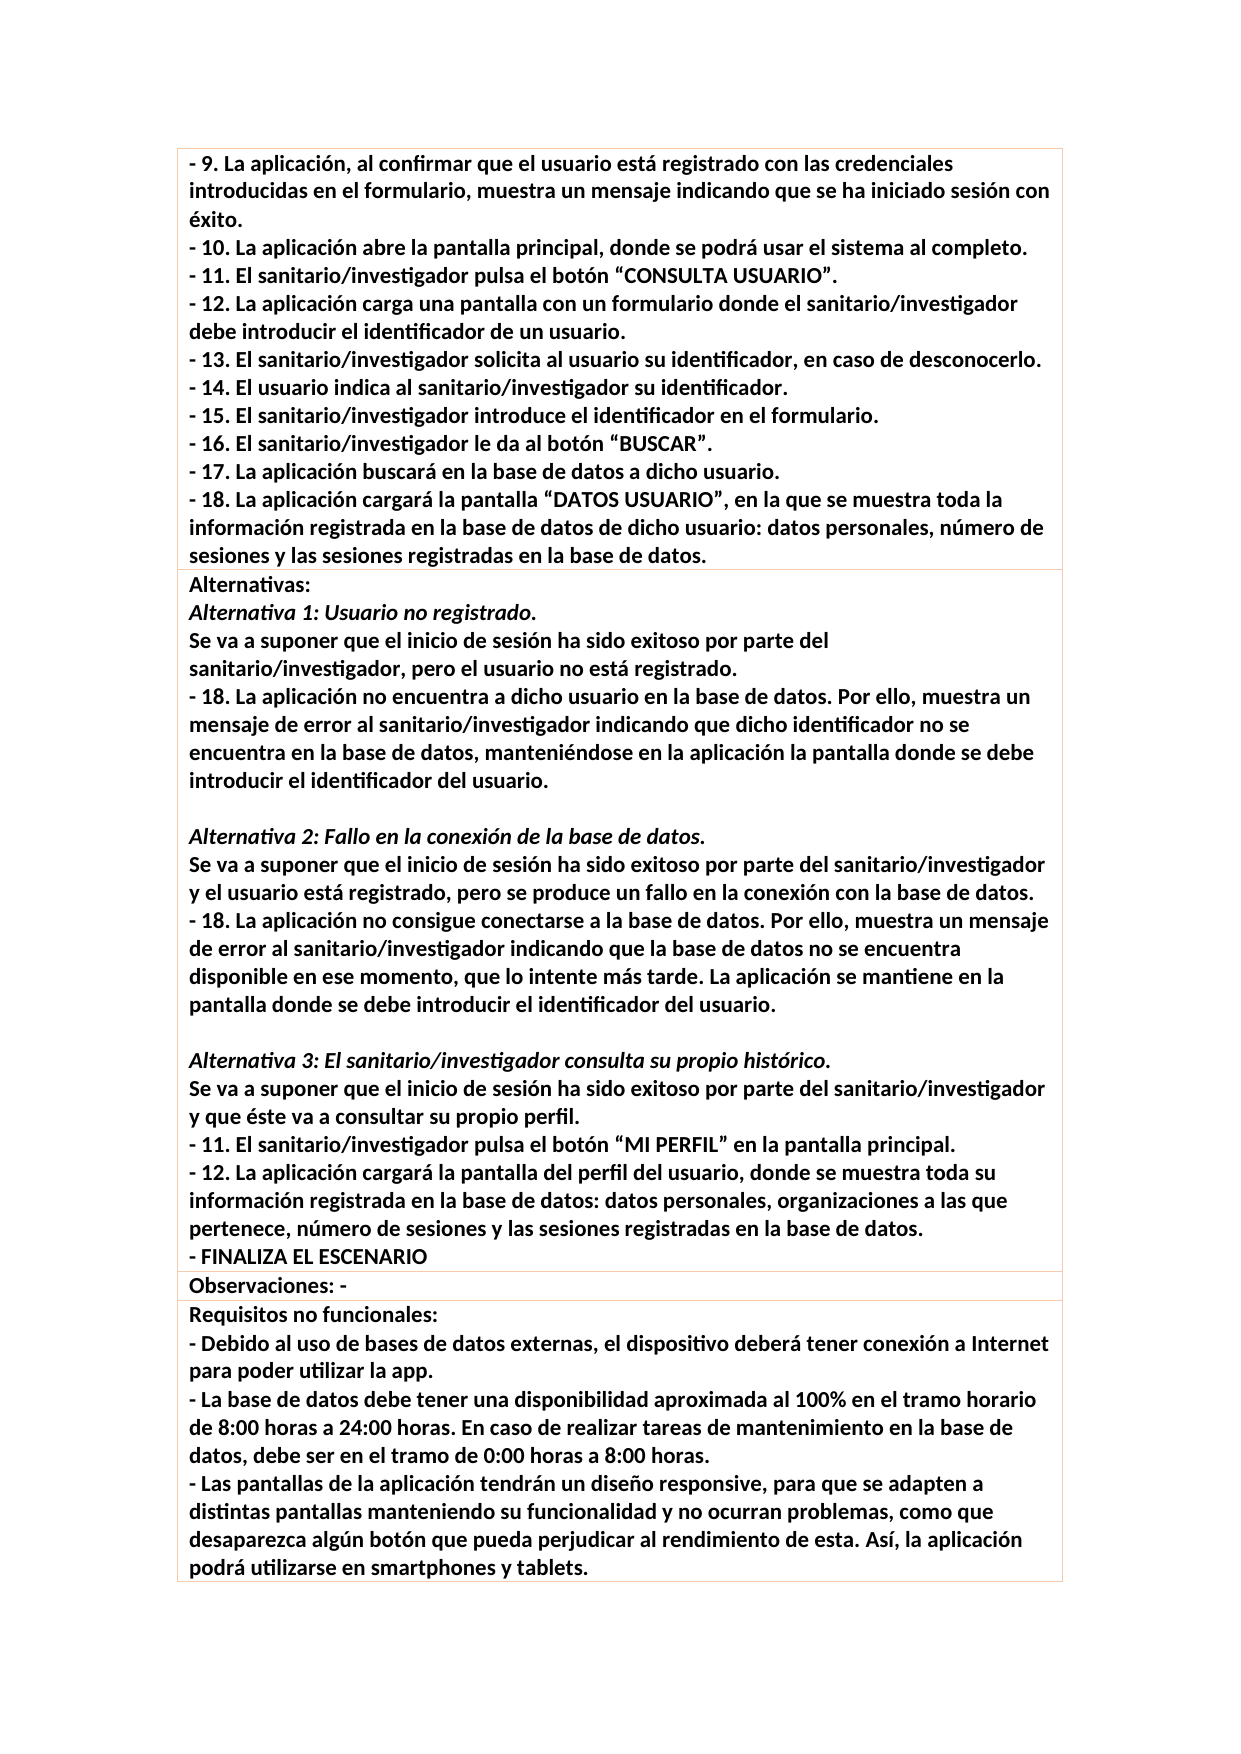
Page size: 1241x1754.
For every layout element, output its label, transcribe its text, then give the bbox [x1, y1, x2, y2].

table_cell Alternativas: Alternativa 1: Usuario no registrado. Se va a suponer que el inicio de sesión ha sido exitoso por parte del sanitario/investigador, pero el usuario no está registrado. - 18. La aplicación no encuentra a dicho usuario en la base de datos. Por ello, muestra un mensaje de error al sanitario/investigador indicando que dicho identificador no se encuentra en la base de datos, manteniéndose en la aplicación la pantalla donde se debe introducir el identificador del usuario. Alternativa 2: Fallo en la conexión de la base de datos. Se va a suponer que el inicio de sesión ha sido exitoso por parte del sanitario/investigador y el usuario está registrado, pero se produce un fallo en la conexión con la base de datos. - 18. La aplicación no consigue conectarse a la base de datos. Por ello, muestra un mensaje de error al sanitario/investigador indicando que la base de datos no se encuentra disponible en ese momento, que lo intente más tarde. La aplicación se mantiene en la pantalla donde se debe introducir el identificador del usuario. Alternativa 3: El sanitario/investigador consulta su propio histórico. Se va a suponer que el inicio de sesión ha sido exitoso por parte del sanitario/investigador y que éste va a consultar su propio perfil. - 11. El sanitario/investigador pulsa el botón “MI PERFIL” en la pantalla principal. - 12. La aplicación cargará la pantalla del perfil del usuario, donde se muestra toda su información registrada en la base de datos: datos personales, organizaciones a las que pertenece, número de sesiones y las sesiones registradas en la base de datos. - FINALIZA EL ESCENARIO [178, 570, 1062, 1271]
table_cell Observaciones: - [178, 1272, 1062, 1299]
